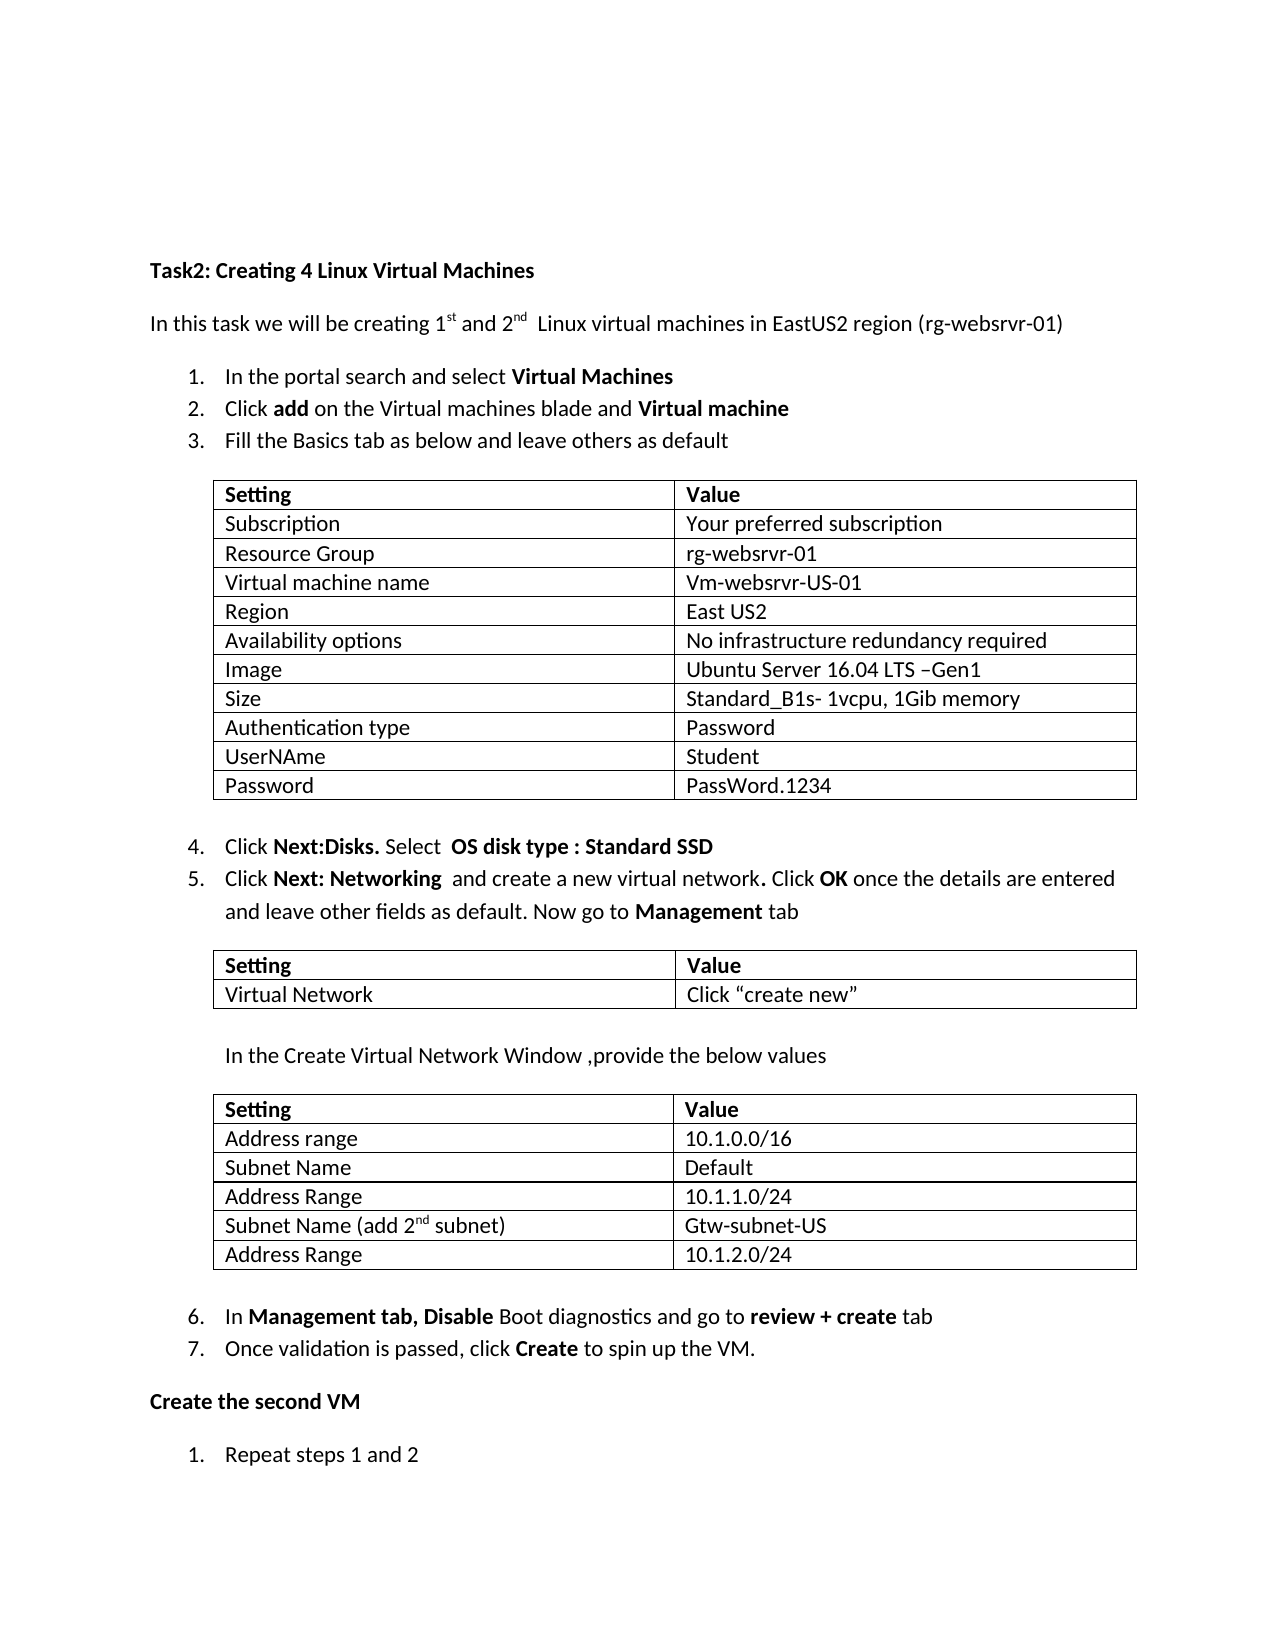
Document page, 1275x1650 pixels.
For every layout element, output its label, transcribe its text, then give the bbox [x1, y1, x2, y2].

table_cell Resource Group [214, 539, 674, 567]
table_cell Image [214, 655, 674, 683]
text In this task we will be creating 1st and 2nd Linux virtual machines in EastUS2 region (rg-websrvr-01) [150, 309, 1125, 337]
table_cell Subscription [214, 510, 674, 538]
table_cell rg-websrvr-01 [675, 539, 1136, 567]
table_cell Your preferred subscription [675, 510, 1136, 538]
table_cell East US2 [675, 597, 1136, 625]
table_cell Gtw-subnet-US [674, 1211, 1136, 1239]
table_cell Address Range [214, 1241, 673, 1268]
table_cell Subnet Name [214, 1153, 673, 1181]
table_cell Default [674, 1153, 1136, 1181]
table_cell PassWord.1234 [675, 771, 1136, 799]
list In the Create Virtual Network Window ,provide the below values [225, 1041, 1125, 1069]
table_cell No infrastructure redundancy required [675, 626, 1136, 654]
table_header Value [675, 481, 1136, 508]
list Fill the Basics tab as below and leave others as default [187, 426, 1125, 454]
list Click add on the Virtual machines blade and Virtual machine [187, 394, 1125, 422]
table_cell Address Range [214, 1183, 673, 1210]
table_cell Click “create new” [676, 980, 1136, 1008]
table_cell 10.1.2.0/24 [674, 1241, 1136, 1268]
table_cell 10.1.0.0/16 [674, 1124, 1136, 1152]
text Task2: Creating 4 Linux Virtual Machines [150, 256, 1125, 284]
table_cell 10.1.1.0/24 [674, 1183, 1136, 1210]
table_cell Ubuntu Server 16.04 LTS –Gen1 [675, 655, 1136, 683]
list Once validation is passed, click Create to spin up the VM. [187, 1334, 1125, 1362]
list Repeat steps 1 and 2 [187, 1440, 1125, 1468]
table_header Setting [214, 1095, 673, 1123]
table_cell UserNAme [214, 742, 674, 770]
table_cell Virtual machine name [214, 568, 674, 596]
table_cell Address range [214, 1124, 673, 1152]
table_cell Student [675, 742, 1136, 770]
table_cell Vm-websrvr-US-01 [675, 568, 1136, 596]
list Click Next: Networking and create a new virtual network. Click OK once the details are entered and leave other fields as default. Now go to Management tab [187, 864, 1125, 925]
table_header Value [674, 1095, 1136, 1123]
table_cell Password [214, 771, 674, 799]
list In the portal search and select Virtual Machines [187, 362, 1125, 390]
table_header Setting [214, 481, 674, 508]
table_header Setting [214, 951, 675, 979]
list In Management tab, Disable Boot diagnostics and go to review + create tab [187, 1302, 1125, 1330]
table_cell Authentication type [214, 713, 674, 741]
text Create the second VM [150, 1387, 1125, 1415]
list Click Next:Disks. Select OS disk type : Standard SSD [187, 832, 1125, 860]
table_cell Standard_B1s- 1vcpu, 1Gib memory [675, 684, 1136, 712]
table_cell Subnet Name (add 2nd subnet) [214, 1211, 673, 1239]
table_cell Size [214, 684, 674, 712]
table_header Value [676, 951, 1136, 979]
table_cell Password [675, 713, 1136, 741]
table_cell Availability options [214, 626, 674, 654]
table_cell Virtual Network [214, 980, 675, 1008]
table_cell Region [214, 597, 674, 625]
